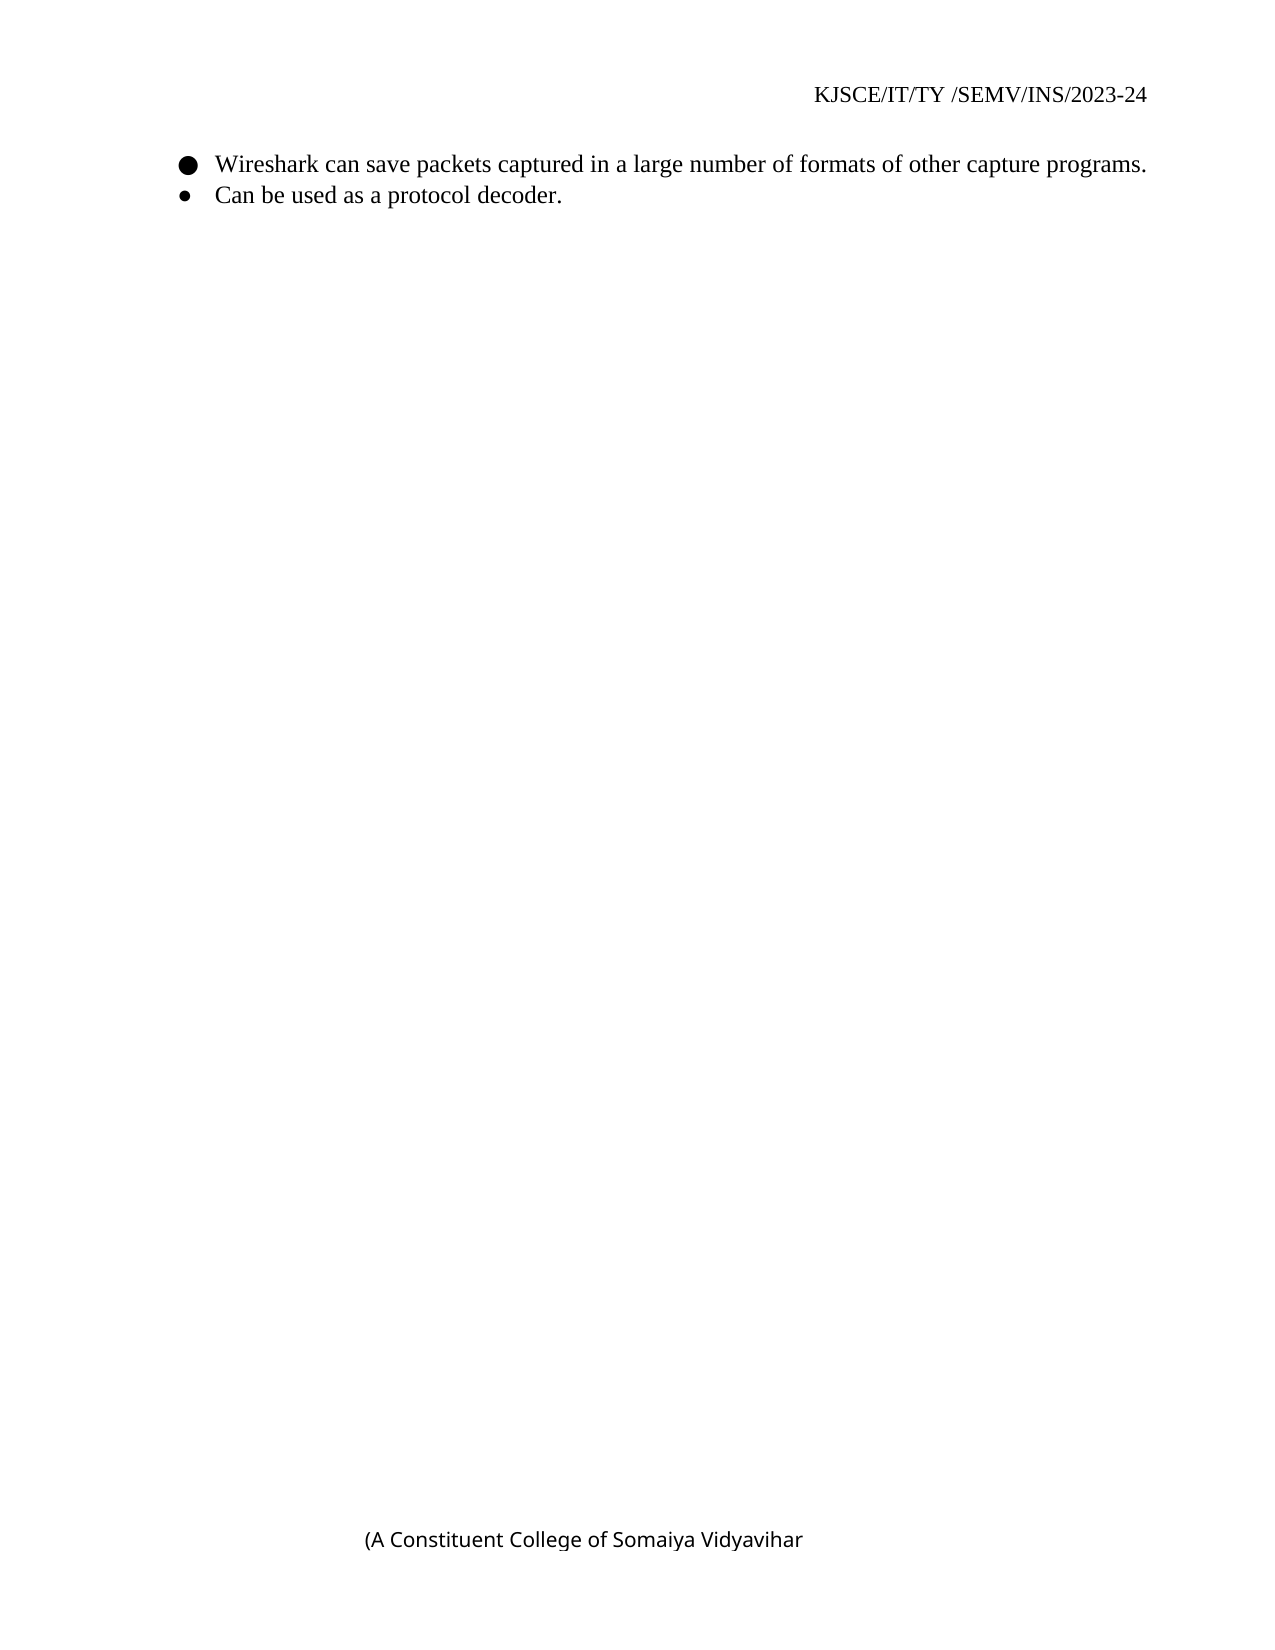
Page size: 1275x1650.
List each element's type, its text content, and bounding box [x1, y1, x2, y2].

list Wireshark can save packets captured in a large number of formats of other capture programs. [177, 146, 1158, 180]
list Can be used as a protocol decoder. [177, 180, 1158, 209]
